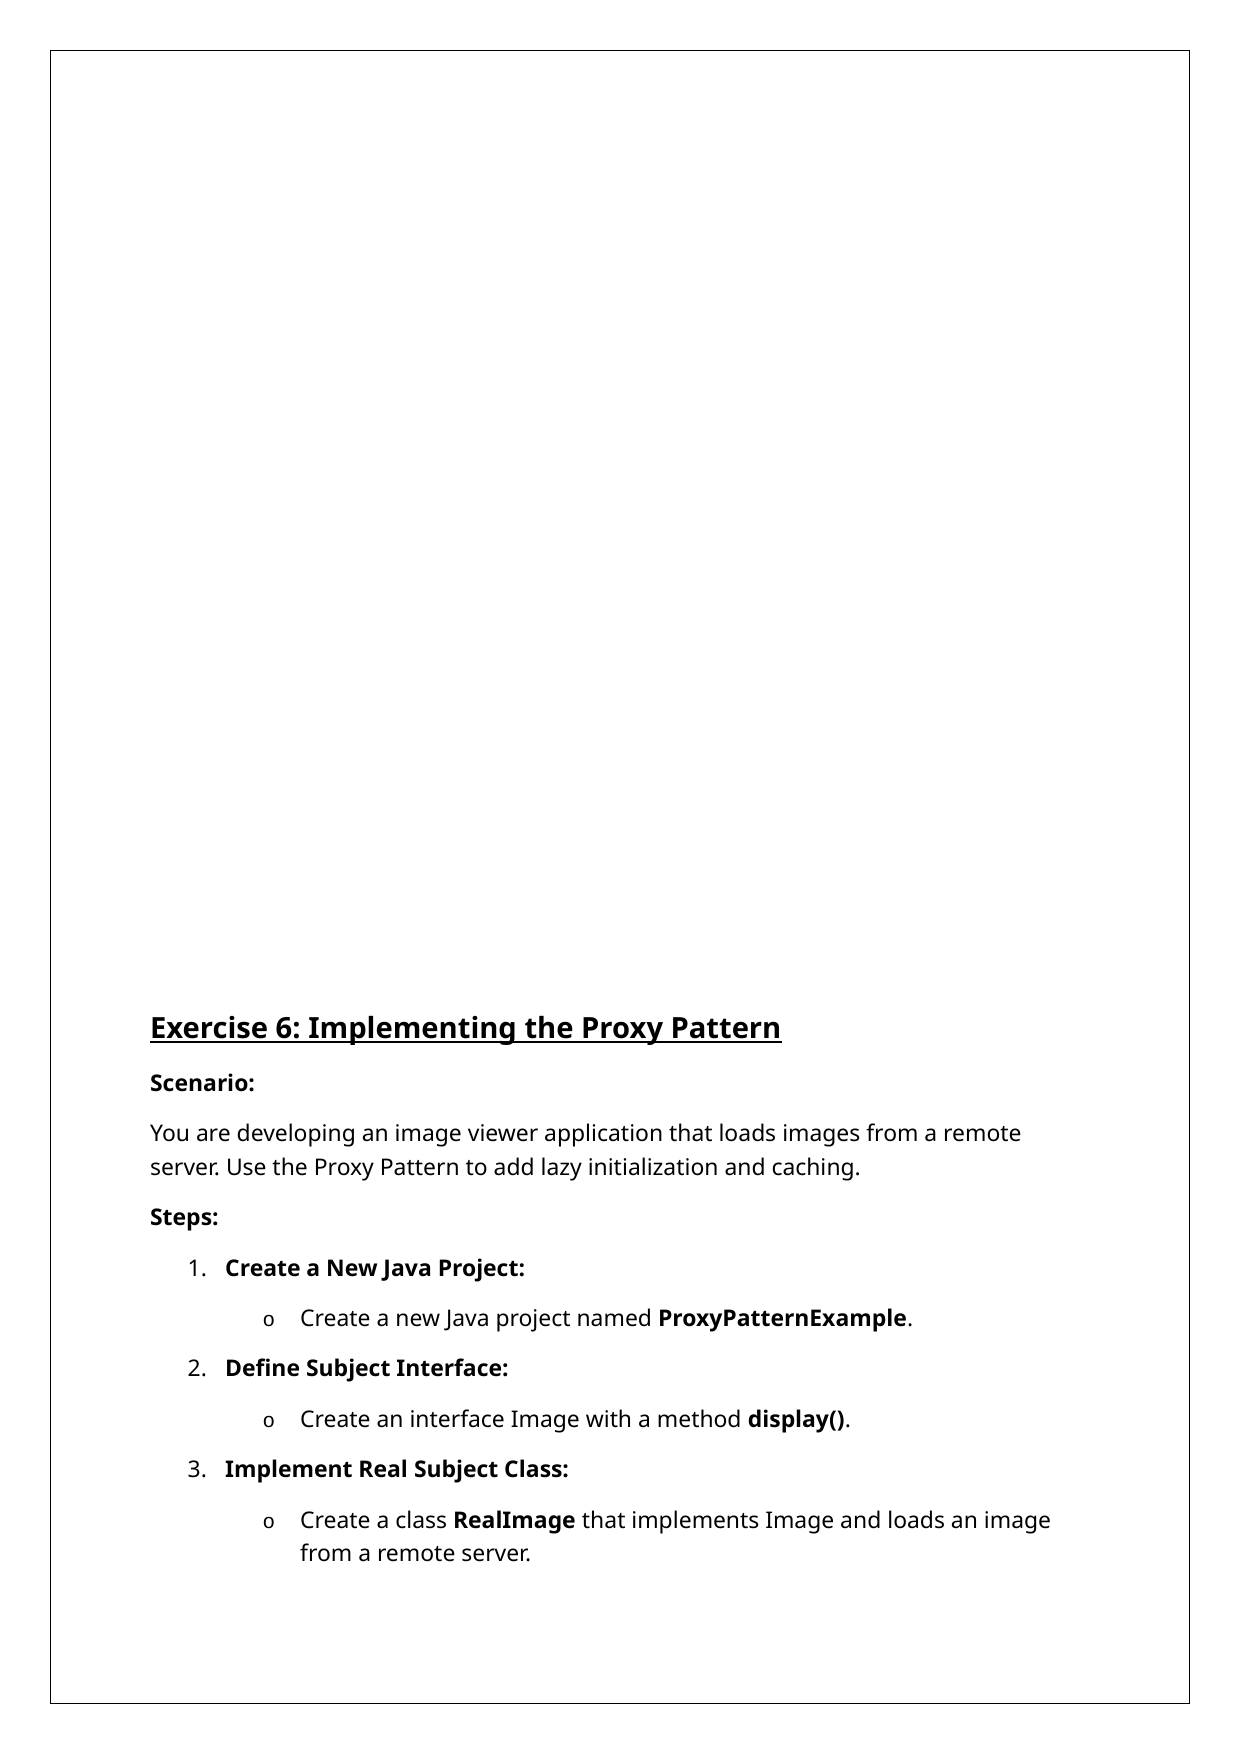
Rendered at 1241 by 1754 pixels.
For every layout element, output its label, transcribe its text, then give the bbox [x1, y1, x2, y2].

list Create a class RealImage that implements Image and loads an image from a remote server. [262, 1504, 1090, 1569]
list Create a new Java project named ProxyPatternExample. [262, 1302, 1090, 1333]
list Create a New Java Project: [187, 1252, 1090, 1283]
text Scenario: [150, 1067, 1090, 1098]
list Create an interface Image with a method display(). [262, 1403, 1090, 1434]
text Exercise 6: Implementing the Proxy Pattern [150, 1007, 1090, 1047]
text You are developing an image viewer application that loads images from a remote server. Use the Proxy Pattern to add lazy initialization and caching. [150, 1117, 1090, 1182]
list Define Subject Interface: [187, 1352, 1090, 1384]
text Steps: [150, 1201, 1090, 1232]
list Implement Real Subject Class: [187, 1453, 1090, 1484]
